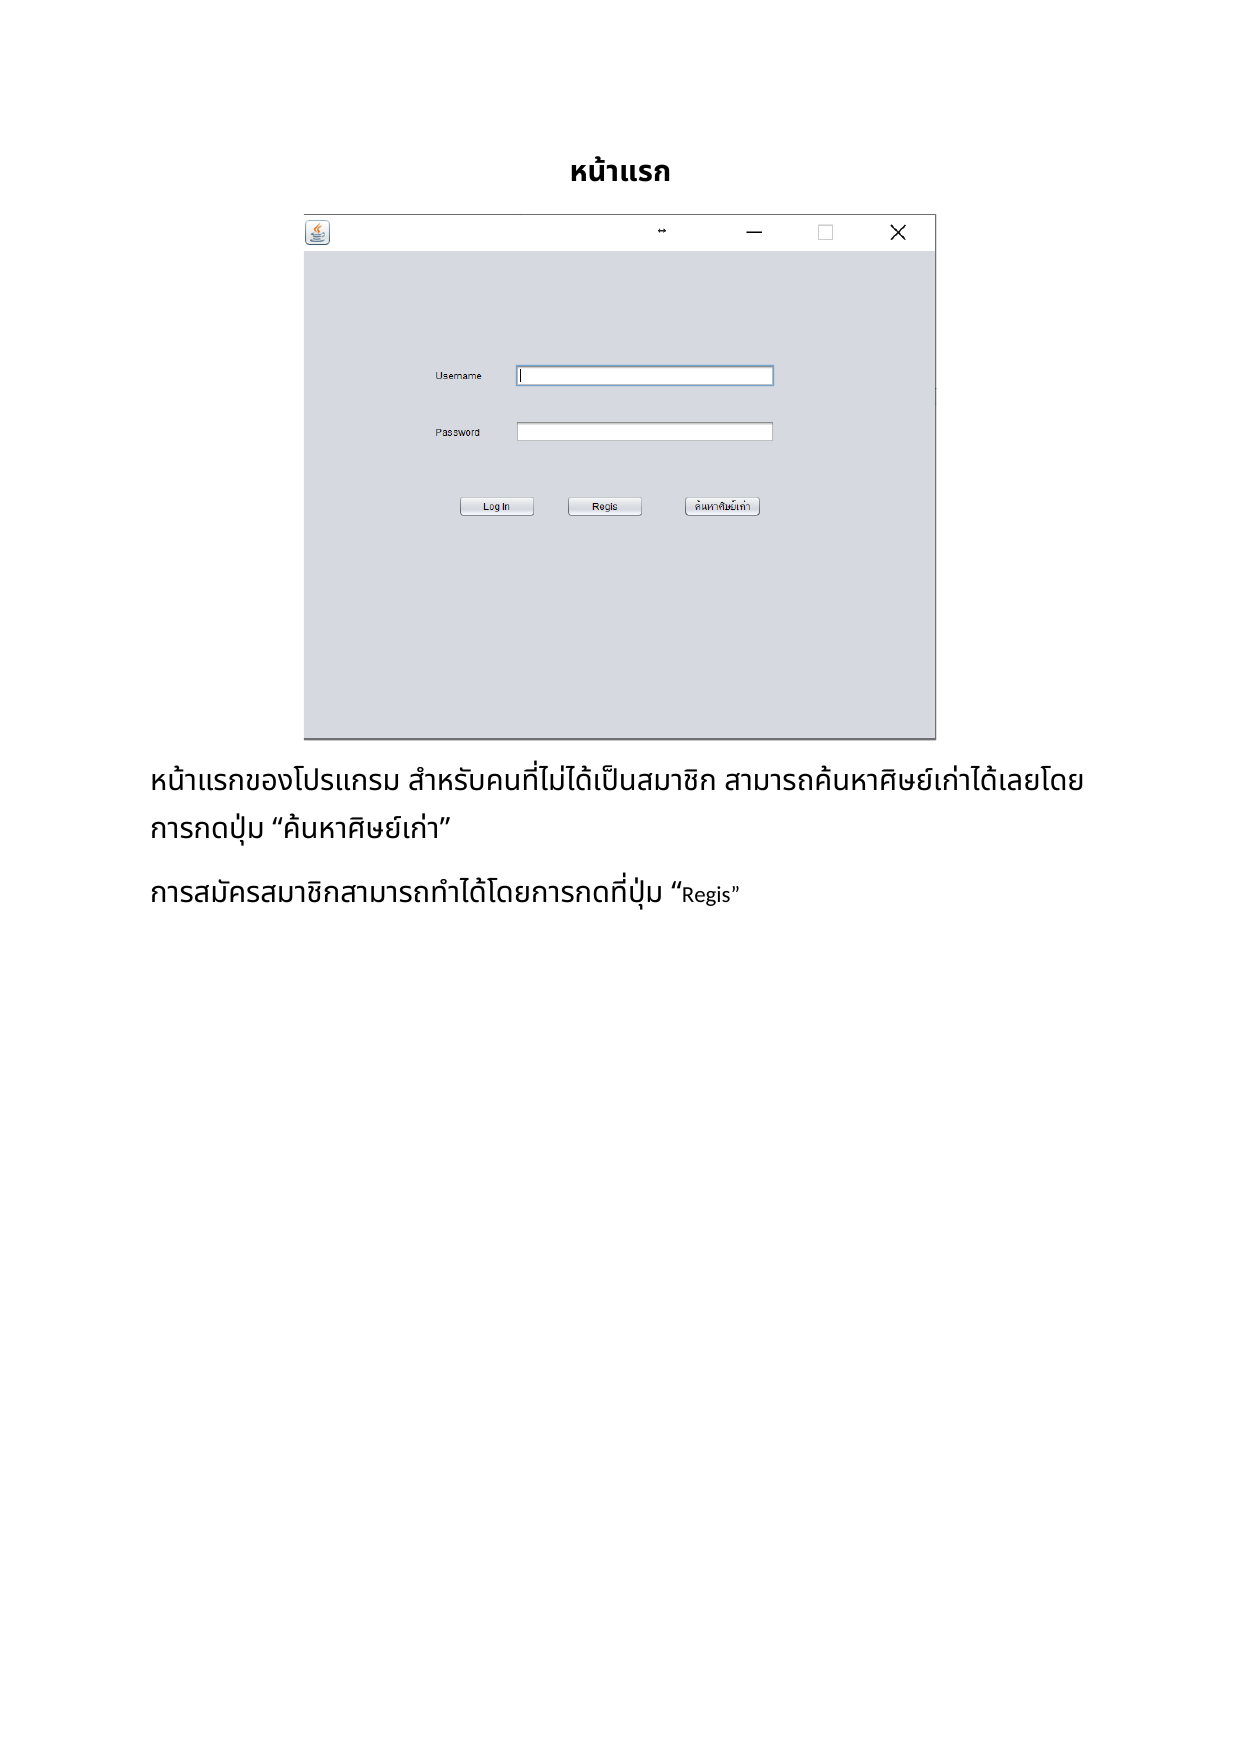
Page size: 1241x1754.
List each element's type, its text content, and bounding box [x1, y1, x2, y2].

text การสมัครสมาชิกสามารถทำได้โดยการกดที่ปุ่ม “Regis” [150, 871, 1090, 915]
picture [303, 214, 937, 741]
text หน้าแรก [150, 150, 1090, 194]
text หน้าแรกของโปรแกรม สำหรับคนที่ไม่ได้เป็นสมาชิก สามารถค้นหาศิษย์เก่าได้เลยโดยการกดปุ่ม “ค้นหาศิษย์เก่า” [150, 759, 1090, 851]
